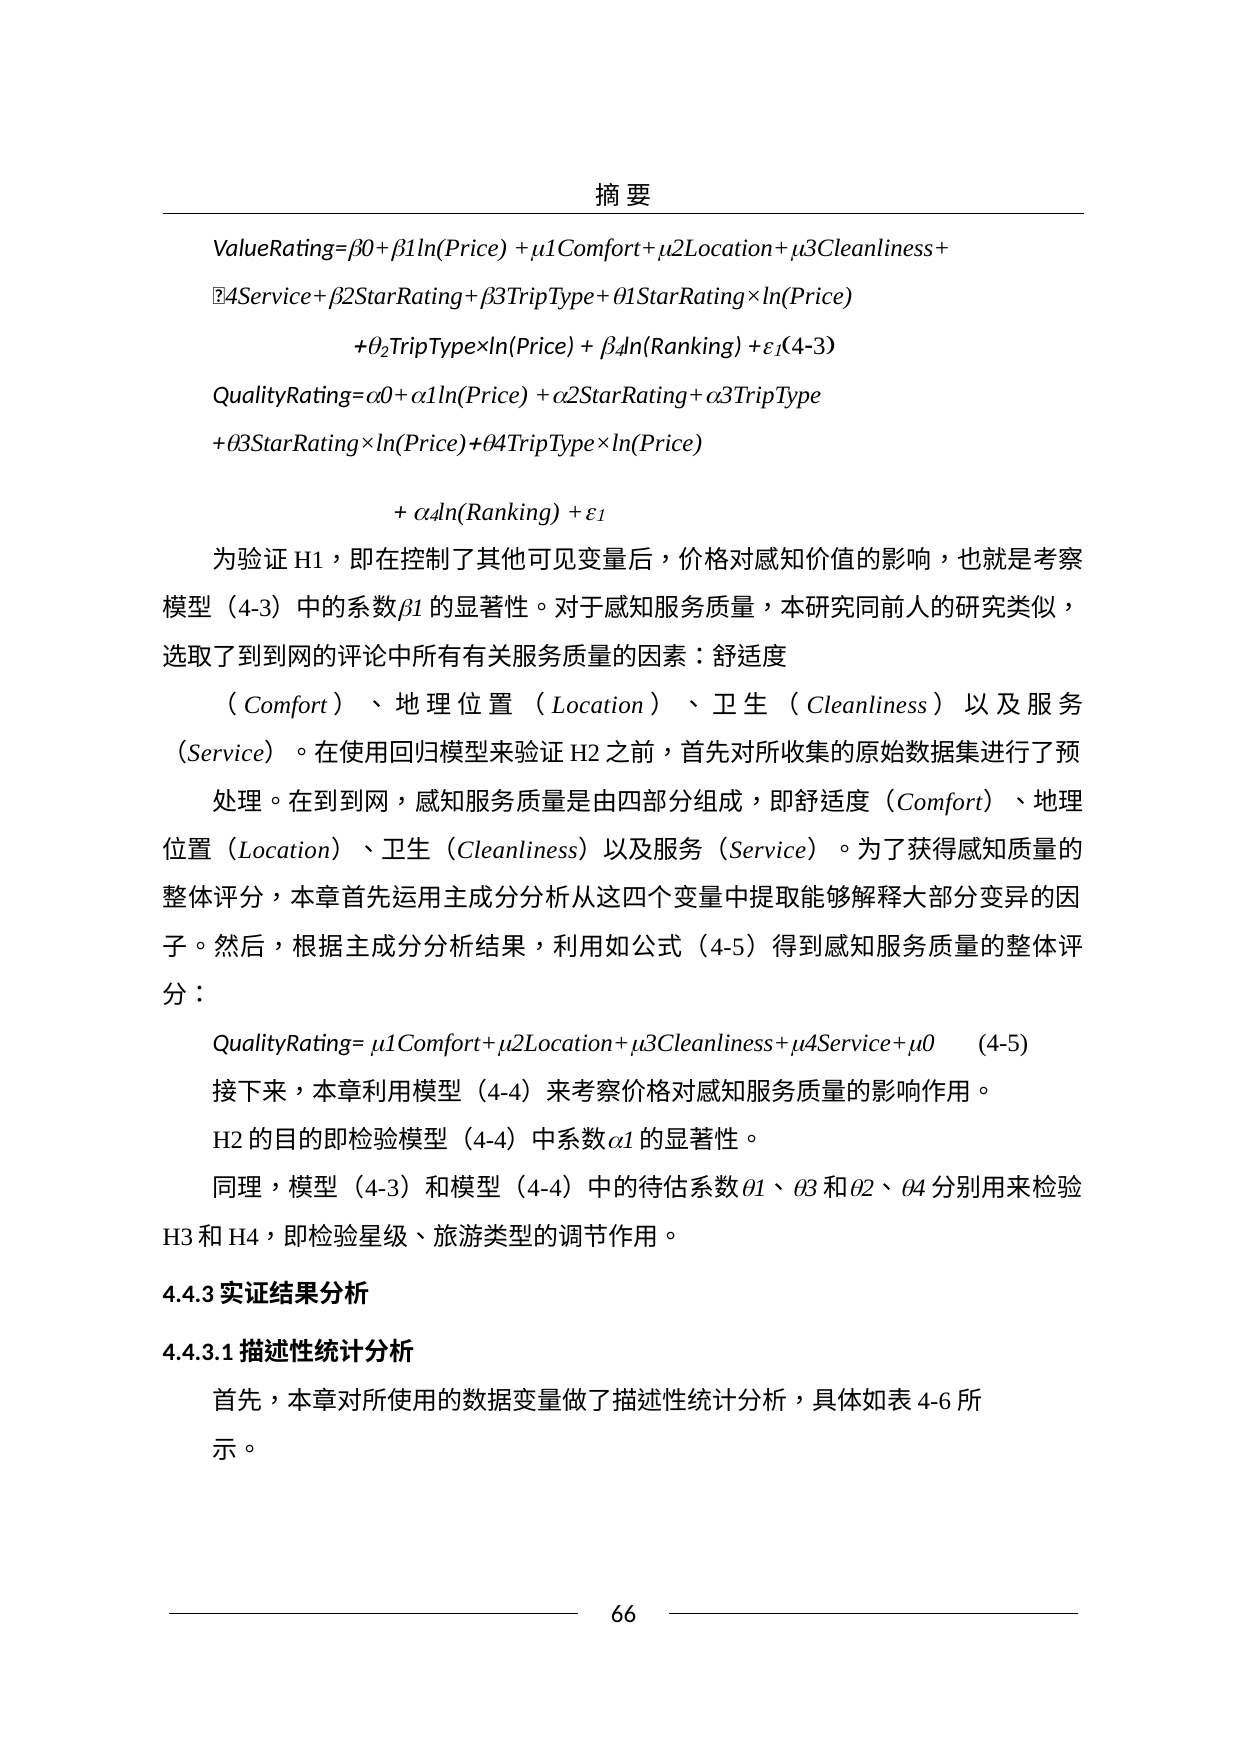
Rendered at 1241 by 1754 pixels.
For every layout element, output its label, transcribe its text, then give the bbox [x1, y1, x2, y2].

subtitle 4.4.3 实证结果分析 [162, 1275, 1084, 1309]
text 2TripType×ln(Price) + ln(Ranking) + [351, 330, 1084, 361]
text 4Service+2StarRating+3TripType+1StarRating×ln(Price) [162, 262, 1084, 311]
text 处理。在到到网，感知服务质量是由四部分组成，即舒适度（Comfort）、地理位置（Location）、卫生（Cleanliness）以及服务（Service）。为了获得感知质量的整体评分，本章首先运用主成分分析从这四个变量中提取能够解释大部分变异的因子。然后，根据主成分分析结果，利用如公式（4-5）得到感知服务质量的整体评分： [162, 768, 1084, 1009]
text QualityRating= 1Comfort+2Location+3Cleanliness+4Service+0 (4-5) [162, 1009, 1084, 1058]
subtitle 4.4.3.1 描述性统计分析 [162, 1333, 1084, 1368]
text 首先，本章对所使用的数据变量做了描述性统计分析，具体如表4-6 所 [162, 1368, 1084, 1416]
text 同理，模型（4-3）和模型（4-4）中的待估系数1、3和2、4分别用来检验H3和H4，即检验星级、旅游类型的调节作用。 [162, 1154, 1084, 1251]
text （Comfort）、地理位置（Location）、卫生（Cleanliness）以及服务（Service）。在使用回归模型来验证H2之前，首先对所收集的原始数据集进行了预 [162, 671, 1084, 768]
text + ln(Ranking) + [394, 478, 1084, 526]
text H2的目的即检验模型（4-4）中系数1的显著性。 [162, 1106, 1084, 1154]
text QualityRating=0+1ln(Price) +2StarRating+3TripType [162, 361, 1084, 410]
text +3StarRating×ln(Price)4TripType×ln(Price) [162, 410, 1084, 458]
text 示。 [162, 1416, 1084, 1464]
text 接下来，本章利用模型（4-4）来考察价格对感知服务质量的影响作用。 [162, 1058, 1084, 1106]
text ValueRating=0+1ln(Price) +1Comfort+2Location+3Cleanliness+ [162, 214, 1084, 262]
text 为验证H1，即在控制了其他可见变量后，价格对感知价值的影响，也就是考察模型（4-3）中的系数1的显著性。对于感知服务质量，本研究同前人的研究类似，选取了到到网的评论中所有有关服务质量的因素：舒适度 [162, 526, 1084, 671]
